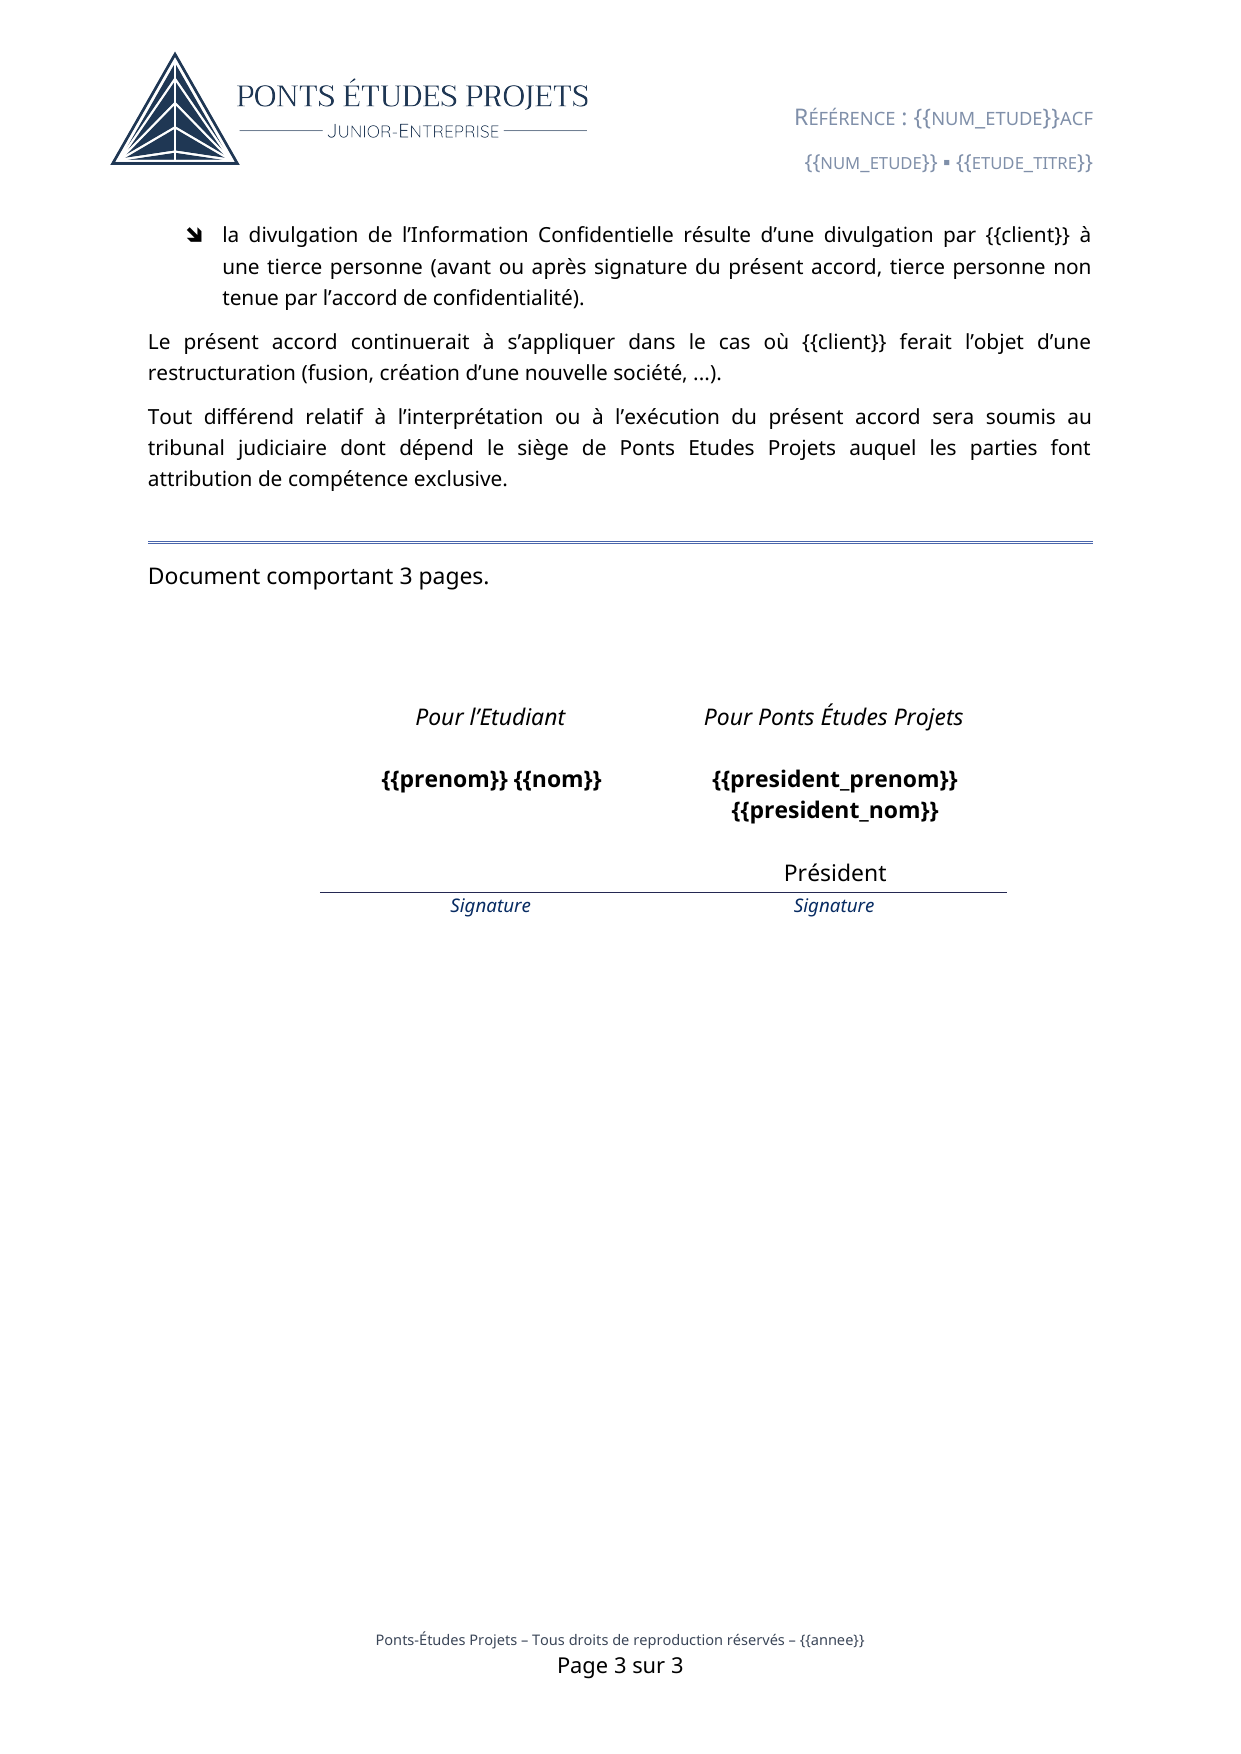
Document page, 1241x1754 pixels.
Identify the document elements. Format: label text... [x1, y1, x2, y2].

table_header Pour Ponts Études Projets {{president_prenom}} {{president_nom}} Président [663, 701, 1007, 892]
list la divulgation de l’Information Confidentielle résulte d’une divulgation par {{client}} à une tierce personne (avant ou après signature du présent accord, tierce personne non tenue par l’accord de confidentialité). [185, 221, 1093, 311]
table_cell Signature [663, 893, 1007, 1083]
text Tout différend relatif à l’interprétation ou à l’exécution du présent accord sera soumis au tribunal judiciaire dont dépend le siège de Ponts Etudes Projets auquel les parties font attribution de compétence exclusive. [148, 402, 1093, 493]
table_header Pour l’Etudiant {{prenom}} {{nom}} [320, 701, 663, 892]
text Document comportant 3 pages. [148, 560, 1093, 591]
table_cell Signature [320, 893, 663, 1083]
text Le présent accord continuerait à s’appliquer dans le cas où {{client}} ferait l’objet d’une restructuration (fusion, création d’une nouvelle société, ...). [148, 327, 1093, 386]
picture [110, 51, 588, 165]
